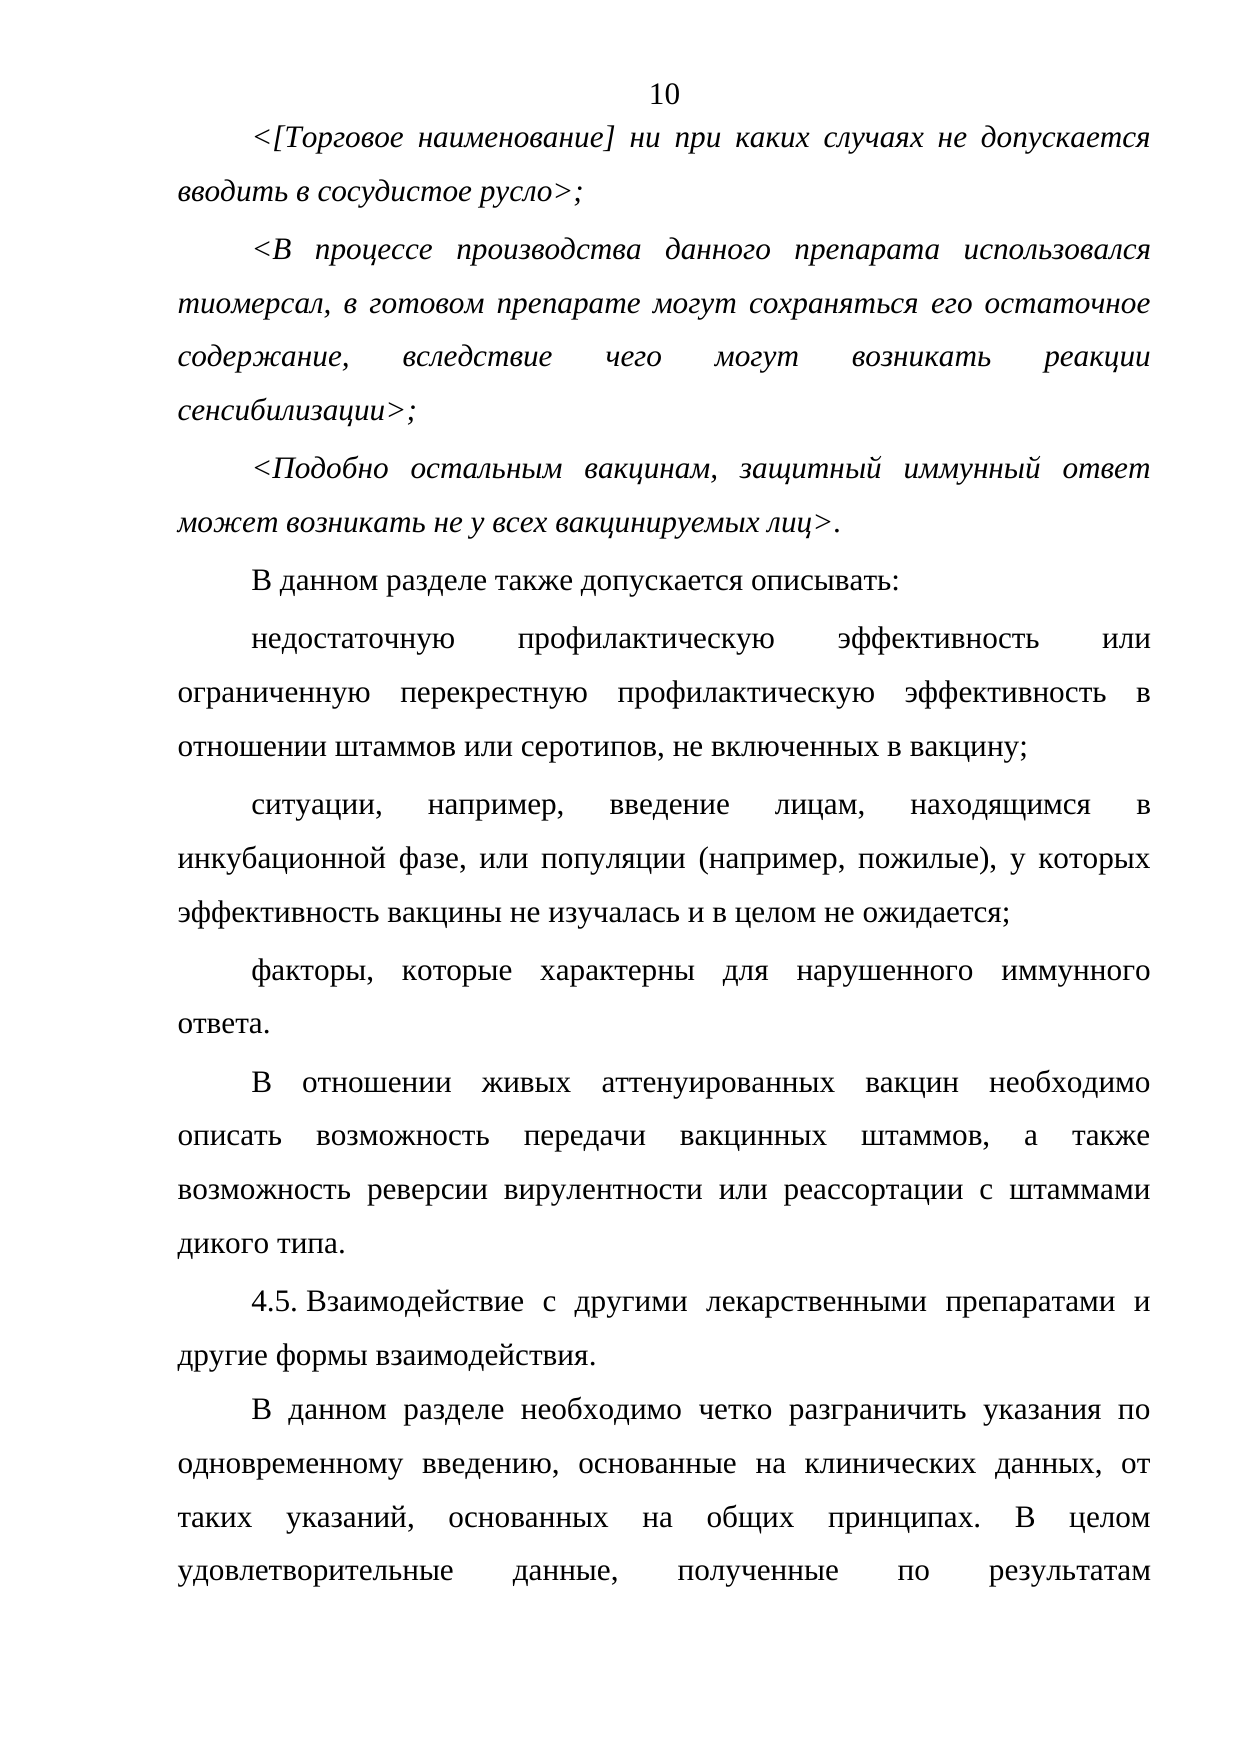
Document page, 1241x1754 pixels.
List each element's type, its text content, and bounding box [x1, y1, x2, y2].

list <Подобно остальным вакцинам, защитный иммунный ответ может возникать не у всех вакцинируемых лиц>. [177, 449, 1152, 539]
list <В процессе производства данного препарата использовался тиомерсал, в готовом препарате могут сохраняться его остаточное содержание, вследствие чего могут возникать реакции сенсибилизации>; [177, 230, 1152, 427]
list недостаточную профилактическую эффективность или ограниченную перекрестную профилактическую эффективность в отношении штаммов или серотипов, не включенных в вакцину; [177, 619, 1152, 763]
text В отношении живых аттенуированных вакцин необходимо описать возможность передачи вакцинных штаммов, а также возможность реверсии вирулентности или реассортации с штаммами дикого типа. [177, 1063, 1152, 1260]
subtitle 4.5. Взаимодействие с другими лекарственными препаратами и другие формы взаимодействия. [177, 1282, 1152, 1372]
list <[Торговое наименование] ни при каких случаях не допускается вводить в сосудистое русло>; [177, 118, 1152, 208]
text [177, 1390, 1152, 1588]
text В данном разделе также допускается описывать: [177, 561, 1152, 597]
list факторы, которые характерны для нарушенного иммунного ответа. [177, 951, 1152, 1041]
list ситуации, например, введение лицам, находящимся в инкубационной фазе, или популяции (например, пожилые), у которых эффективность вакцины не изучалась и в целом не ожидается; [177, 785, 1152, 929]
